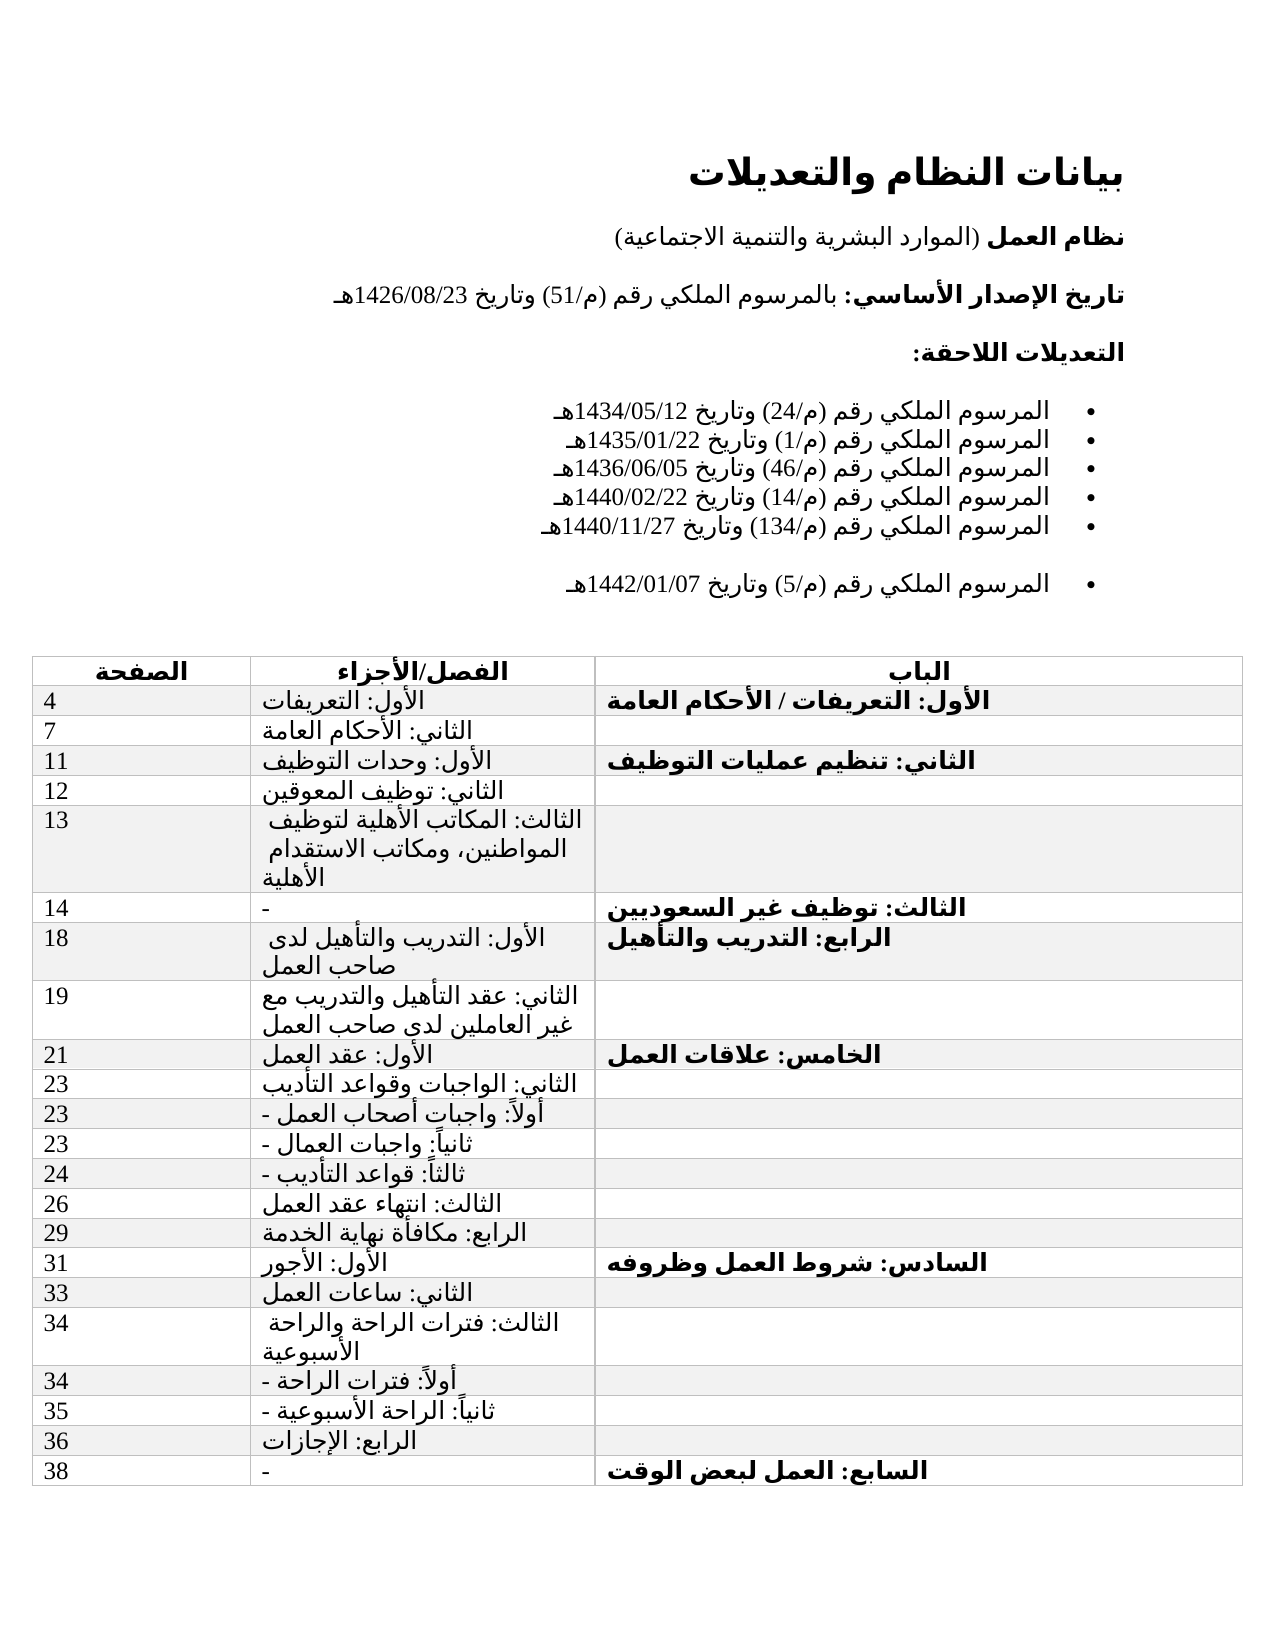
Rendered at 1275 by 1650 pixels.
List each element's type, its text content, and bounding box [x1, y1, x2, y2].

table_cell الثالث: فترات الراحة والراحة الأسبوعية [251, 1308, 594, 1365]
table_cell 11 [33, 746, 250, 775]
table_cell - [251, 893, 594, 922]
table_cell [596, 1159, 1242, 1188]
list المرسوم الملكي رقم (م/5) وتاريخ 1442/01/07هـ [150, 569, 1087, 626]
table_cell الثاني: عقد التأهيل والتدريب مع غير العاملين لدى صاحب العمل [251, 981, 594, 1039]
table_cell الأول: الأجور [251, 1248, 594, 1277]
table_cell الرابع: التدريب والتأهيل [596, 923, 1242, 980]
table_cell الثاني: توظيف المعوقين [251, 776, 594, 804]
table_cell الأول: التعريفات / الأحكام العامة [596, 686, 1242, 715]
table_cell 23 [33, 1070, 250, 1098]
table_cell الرابع: الإجازات [251, 1426, 594, 1455]
table_cell الثالث: المكاتب الأهلية لتوظيف المواطنين، ومكاتب الاستقدام الأهلية [251, 806, 594, 892]
table_cell الأول: عقد العمل [251, 1040, 594, 1068]
list المرسوم الملكي رقم (م/134) وتاريخ 1440/11/27هـ [150, 511, 1087, 540]
table_cell 23 [33, 1129, 250, 1158]
table_cell - أولاً: واجبات أصحاب العمل [251, 1099, 594, 1128]
list المرسوم الملكي رقم (م/24) وتاريخ 1434/05/12هـ [150, 396, 1087, 425]
table_cell [596, 1278, 1242, 1307]
table_header الفصل/الأجزاء [251, 657, 594, 685]
table_cell [596, 1426, 1242, 1455]
table_cell 4 [33, 686, 250, 715]
table_cell 18 [33, 923, 250, 980]
table_cell [596, 806, 1242, 892]
table_cell [596, 1070, 1242, 1098]
table_cell الأول: التعريفات [251, 686, 594, 715]
list المرسوم الملكي رقم (م/1) وتاريخ 1435/01/22هـ [150, 425, 1087, 453]
table_cell السابع: العمل لبعض الوقت [596, 1456, 1242, 1484]
table_cell السادس: شروط العمل وظروفه [596, 1248, 1242, 1277]
table_cell الخامس: علاقات العمل [596, 1040, 1242, 1068]
table_cell الثالث: توظيف غير السعوديين [596, 893, 1242, 922]
table_cell 7 [33, 716, 250, 745]
table_cell الثاني: تنظيم عمليات التوظيف [596, 746, 1242, 775]
table_cell - ثانياً: واجبات العمال [251, 1129, 594, 1158]
table_cell 34 [33, 1308, 250, 1365]
table_cell - ثالثاً: قواعد التأديب [251, 1159, 594, 1188]
table_cell 35 [33, 1396, 250, 1425]
table_cell الأول: وحدات التوظيف [251, 746, 594, 775]
table_cell [596, 1308, 1242, 1365]
table_cell الرابع: مكافأة نهاية الخدمة [251, 1219, 594, 1247]
table_cell 38 [33, 1456, 250, 1484]
table_cell [596, 1396, 1242, 1425]
table_cell [596, 981, 1242, 1039]
table_header الباب [596, 657, 1242, 685]
text التعديلات اللاحقة: [150, 338, 1125, 367]
table_cell [596, 716, 1242, 745]
table_cell [596, 1129, 1242, 1158]
table_cell 36 [33, 1426, 250, 1455]
table_cell - ثانياً: الراحة الأسبوعية [251, 1396, 594, 1425]
text تاريخ الإصدار الأساسي: بالمرسوم الملكي رقم (م/51) وتاريخ 1426/08/23هـ [150, 280, 1125, 309]
text نظام العمل (الموارد البشرية والتنمية الاجتماعية) [150, 222, 1125, 251]
list المرسوم الملكي رقم (م/14) وتاريخ 1440/02/22هـ [150, 482, 1087, 511]
table_cell [596, 776, 1242, 804]
table_cell الثاني: ساعات العمل [251, 1278, 594, 1307]
table_cell [596, 1189, 1242, 1217]
table_cell [596, 1366, 1242, 1395]
table_cell الثالث: انتهاء عقد العمل [251, 1189, 594, 1217]
table_cell 29 [33, 1219, 250, 1247]
table_cell الثاني: الأحكام العامة [251, 716, 594, 745]
table_cell [596, 1099, 1242, 1128]
table_cell الثاني: الواجبات وقواعد التأديب [251, 1070, 594, 1098]
table_cell 13 [33, 806, 250, 892]
table_cell 12 [33, 776, 250, 804]
table_cell الأول: التدريب والتأهيل لدى صاحب العمل [251, 923, 594, 980]
list المرسوم الملكي رقم (م/46) وتاريخ 1436/06/05هـ [150, 453, 1087, 482]
table_cell 21 [33, 1040, 250, 1068]
table_cell - [251, 1456, 594, 1484]
text بيانات النظام والتعديلات [150, 150, 1125, 193]
table_cell 24 [33, 1159, 250, 1188]
table_cell 31 [33, 1248, 250, 1277]
table_header الصفحة [33, 657, 250, 685]
table_cell 14 [33, 893, 250, 922]
table_cell - أولاً: فترات الراحة [251, 1366, 594, 1395]
table_cell 34 [33, 1366, 250, 1395]
table_cell 26 [33, 1189, 250, 1217]
table_cell 23 [33, 1099, 250, 1128]
table_cell 19 [33, 981, 250, 1039]
table_cell 33 [33, 1278, 250, 1307]
table_cell [596, 1219, 1242, 1247]
